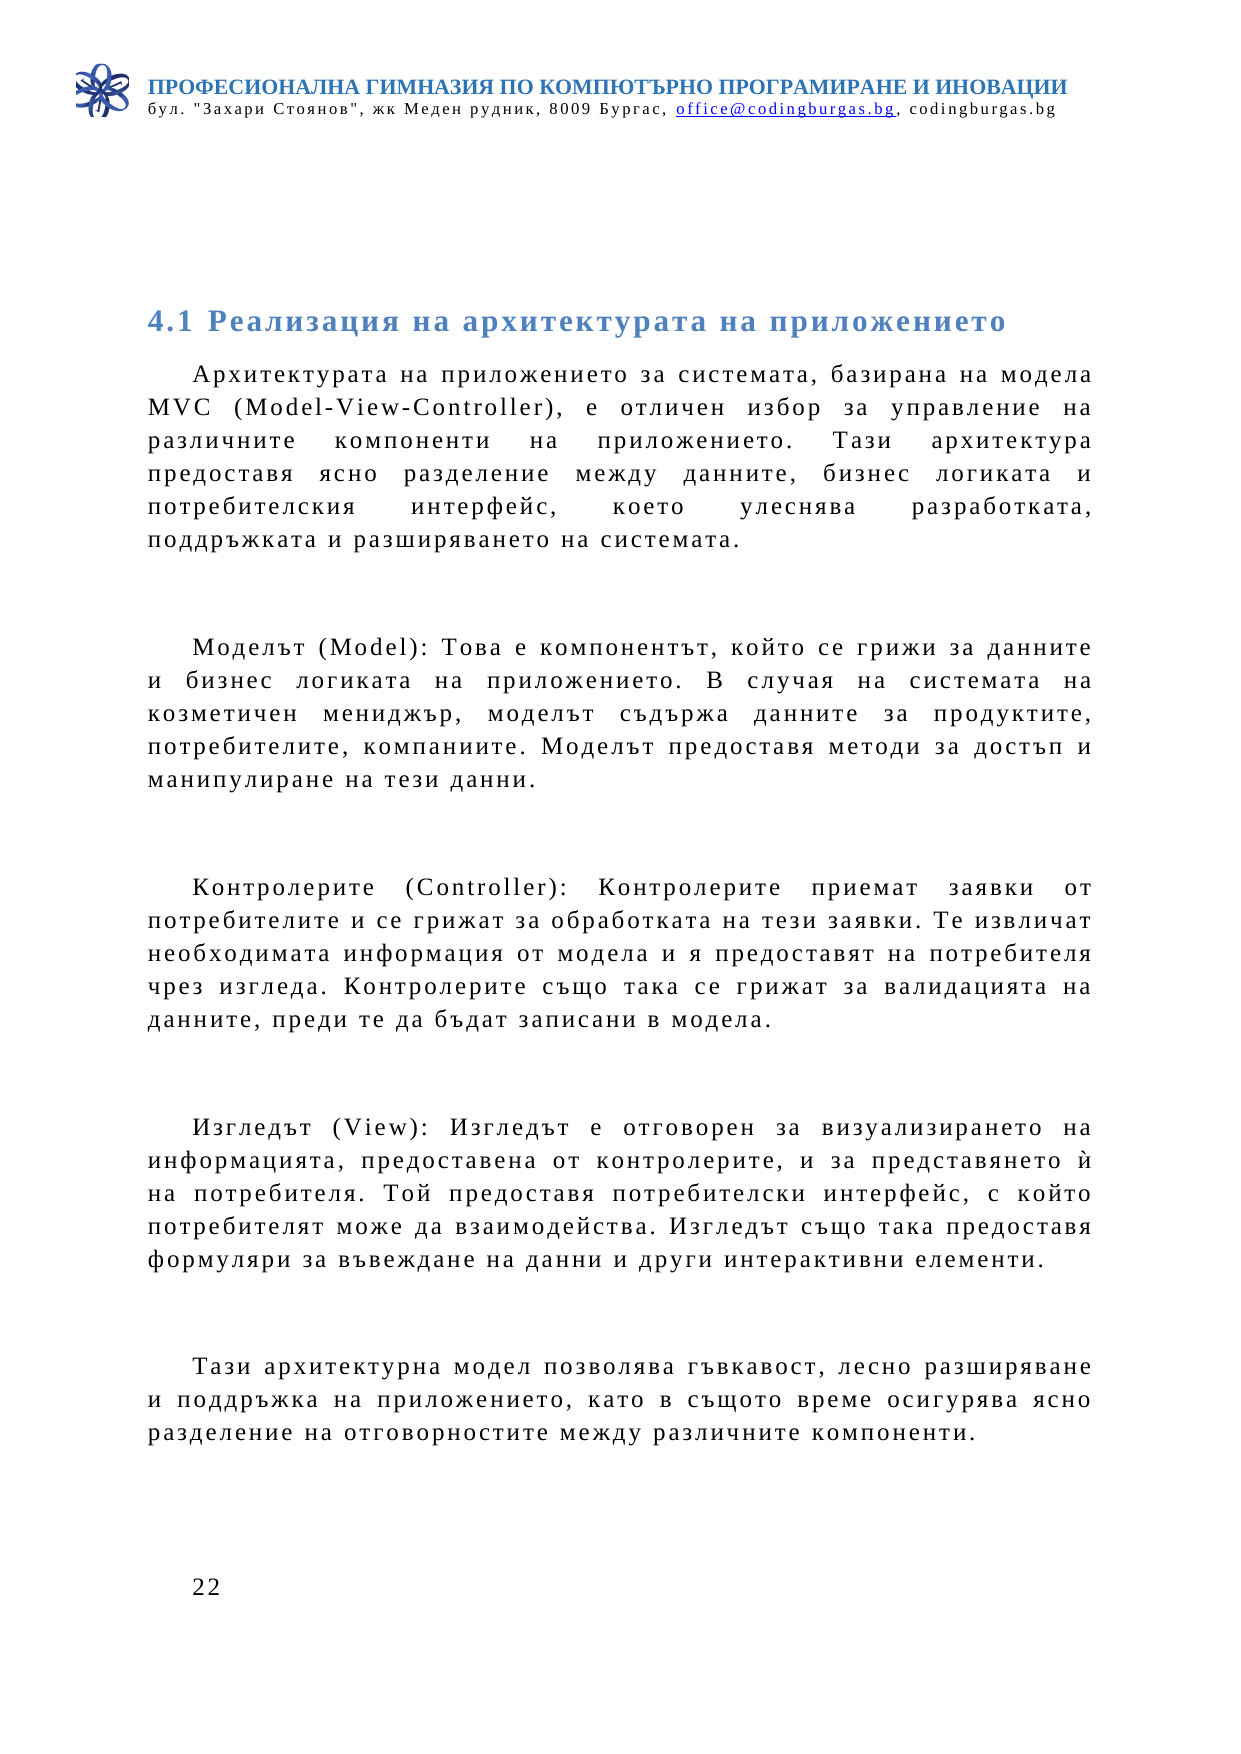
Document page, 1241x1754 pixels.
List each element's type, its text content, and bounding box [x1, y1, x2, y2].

text Контролерите (Controller): Контролерите приемат заявки от потребителите и се грижат за обработката на тези заявки. Те извличат необходимата информация от модела и я предоставят на потребителя чрез изгледа. Контролерите също така се грижат за валидацията на данните, преди те да бъдат записани в модела. [148, 872, 1092, 1033]
subtitle Реализация на архитектурата на приложението [148, 305, 1092, 338]
text Архитектурата на приложението за системата, базирана на модела MVC (Model-View-Controller), е отличен избор за управление на различните компоненти на приложението. Тази архитектура предоставя ясно разделение между данните, бизнес логиката и потребителския интерфейс, което улеснява разработката, поддръжката и разширяването на системата. [148, 359, 1092, 553]
text Моделът (Model): Това е компонентът, който се грижи за данните и бизнес логиката на приложението. В случая на системата на козметичен мениджър, моделът съдържа данните за продуктите, потребителите, компаниите. Моделът предоставя методи за достъп и манипулиране на тези данни. [148, 632, 1092, 793]
text Изгледът (View): Изгледът е отговорен за визуализирането на информацията, предоставена от контролерите, и за представянето ѝ на потребителя. Той предоставя потребителски интерфейс, с който потребителят може да взаимодейства. Изгледът също така предоставя формуляри за въвеждане на данни и други интерактивни елементи. [148, 1112, 1092, 1272]
picture [76, 63, 130, 117]
text Тази архитектурна модел позволява гъвкавост, лесно разширяване и поддръжка на приложението, като в същото време осигурява ясно разделение на отговорностите между различните компоненти. [148, 1351, 1092, 1446]
